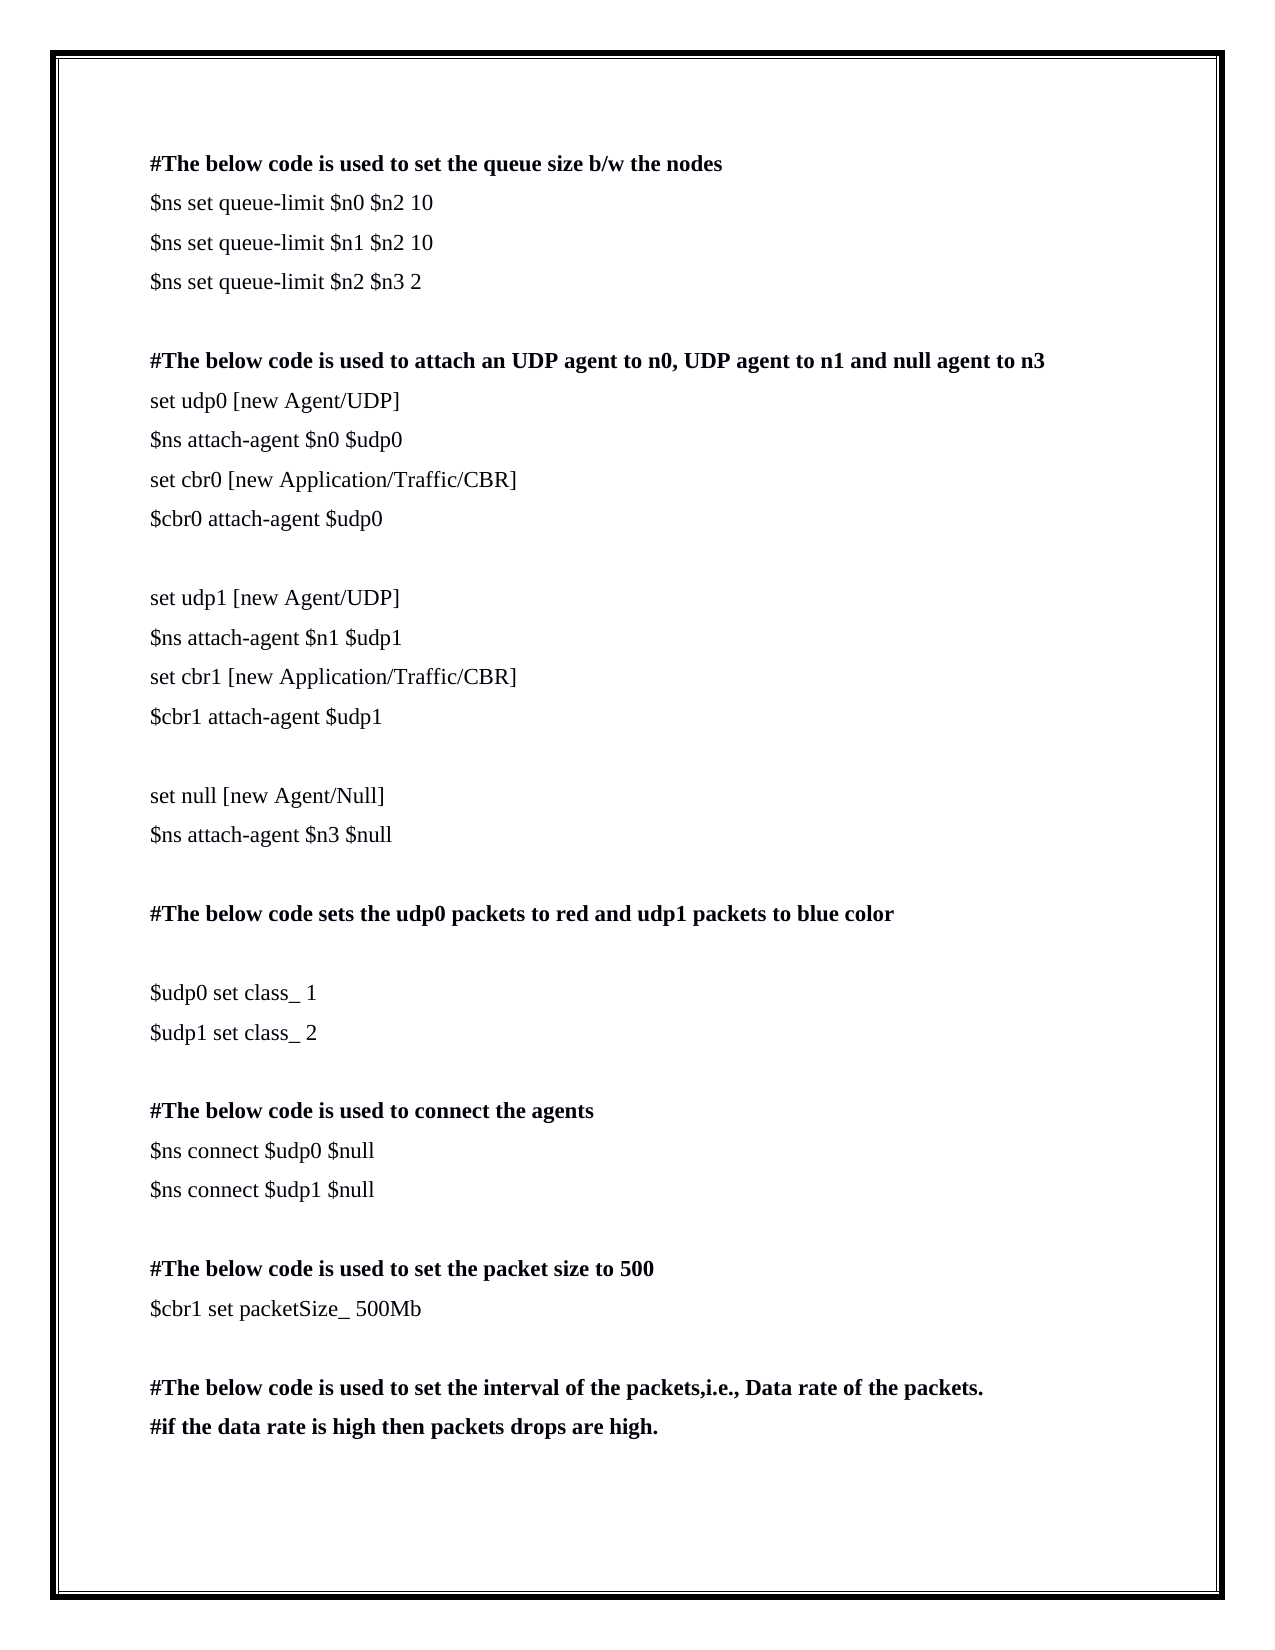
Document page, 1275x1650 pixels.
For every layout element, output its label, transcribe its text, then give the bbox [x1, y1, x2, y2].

text #The below code is used to set the queue size b/w the nodes [150, 150, 1125, 176]
text set cbr1 [new Application/Traffic/CBR] [150, 663, 1125, 689]
text $ns connect $udp1 $null [150, 1176, 1125, 1203]
text #The below code sets the udp0 packets to red and udp1 packets to blue color [150, 900, 1125, 926]
text set udp1 [new Agent/UDP] [150, 584, 1125, 611]
text #if the data rate is high then packets drops are high. [150, 1413, 1125, 1440]
text $ns set queue-limit $n2 $n3 2 [150, 268, 1125, 295]
text #The below code is used to connect the agents [150, 1097, 1125, 1124]
text #The below code is used to set the packet size to 500 [150, 1255, 1125, 1282]
text $ns attach-agent $n3 $null [150, 821, 1125, 847]
text $ns attach-agent $n0 $udp0 [150, 426, 1125, 453]
text $ns set queue-limit $n1 $n2 10 [150, 229, 1125, 255]
text set null [new Agent/Null] [150, 782, 1125, 808]
text $udp1 set class_ 2 [150, 1018, 1125, 1045]
text $ns attach-agent $n1 $udp1 [150, 624, 1125, 650]
text #The below code is used to attach an UDP agent to n0, UDP agent to n1 and null agent to n3 [150, 347, 1125, 374]
text #The below code is used to set the interval of the packets,i.e., Data rate of the packets. [150, 1374, 1125, 1400]
text $ns set queue-limit $n0 $n2 10 [150, 189, 1125, 216]
text set cbr0 [new Application/Traffic/CBR] [150, 466, 1125, 492]
text $ns connect $udp0 $null [150, 1137, 1125, 1163]
text $cbr1 attach-agent $udp1 [150, 703, 1125, 729]
text $cbr1 set packetSize_ 500Mb [150, 1295, 1125, 1321]
text set udp0 [new Agent/UDP] [150, 387, 1125, 413]
text $cbr0 attach-agent $udp0 [150, 505, 1125, 532]
text $udp0 set class_ 1 [150, 979, 1125, 1005]
